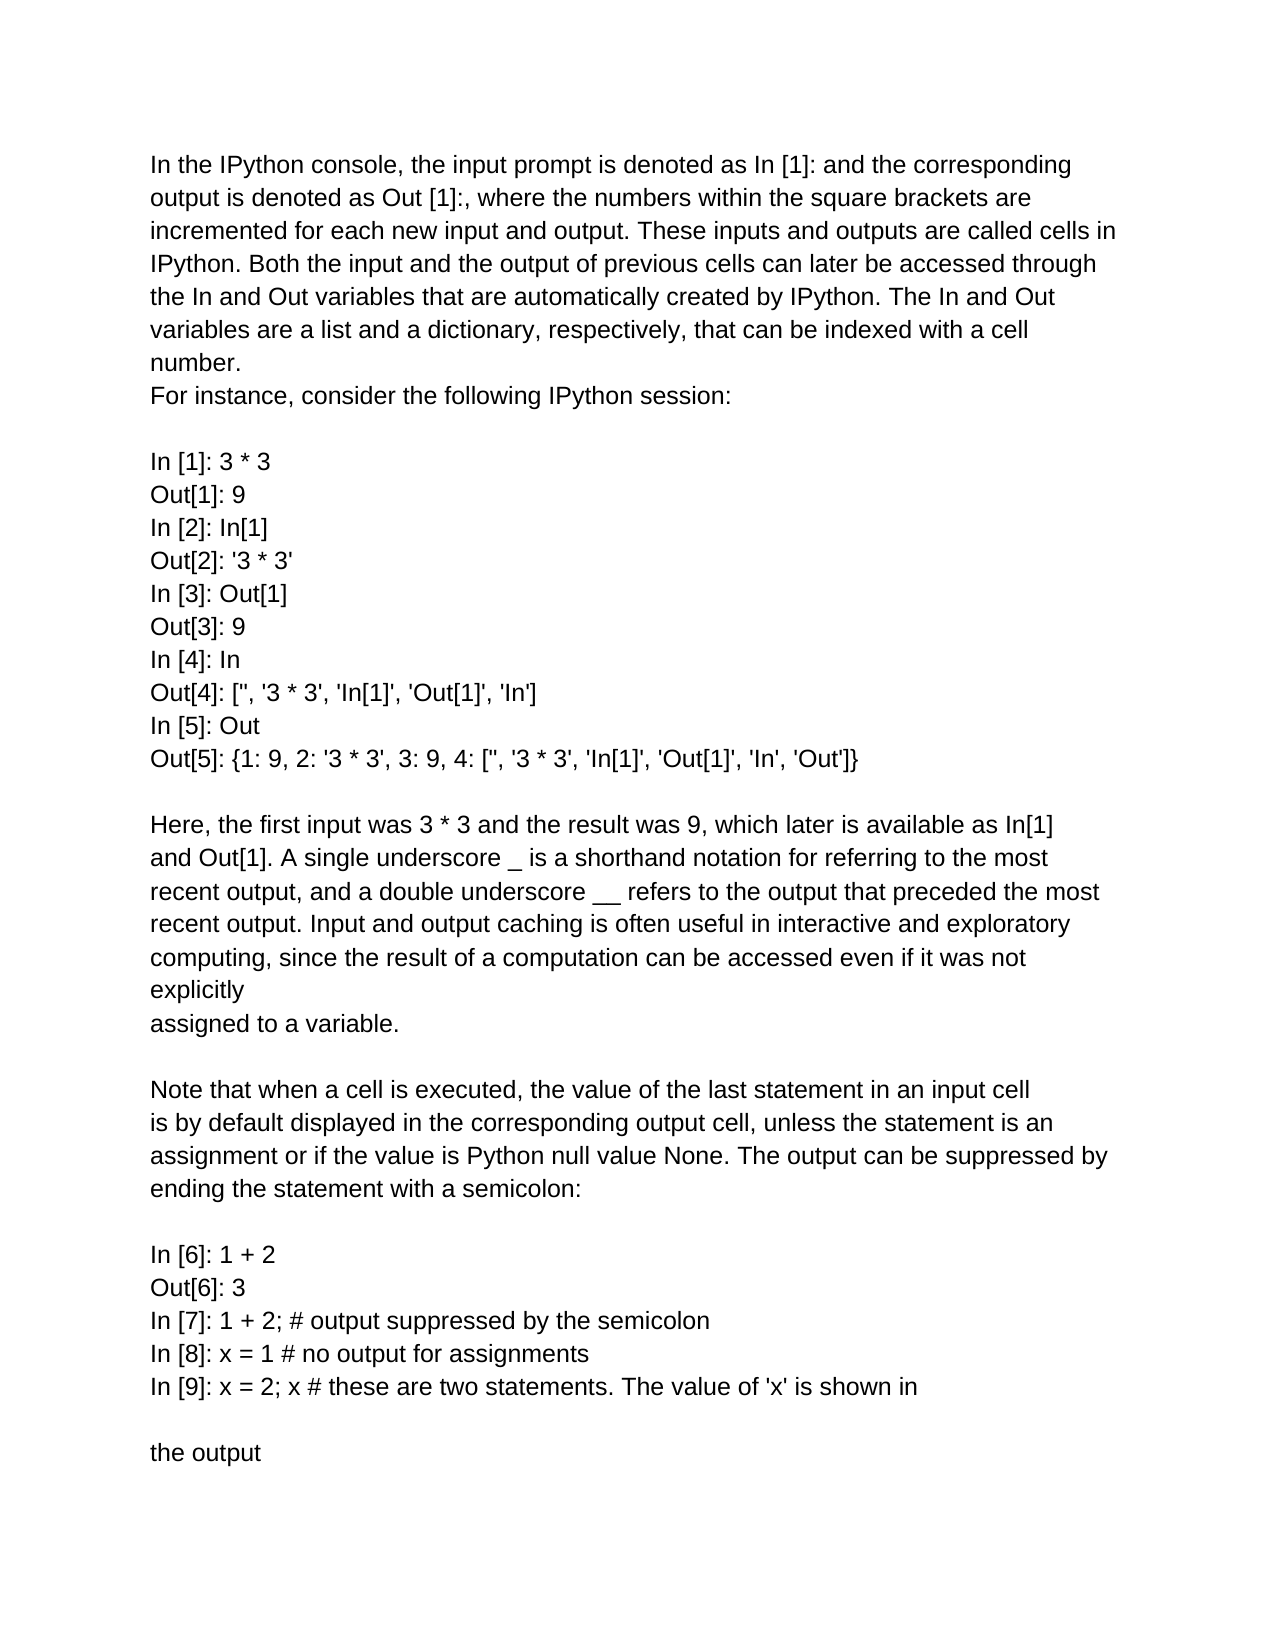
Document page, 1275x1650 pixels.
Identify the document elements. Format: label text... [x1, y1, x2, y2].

text ending the statement with a semicolon: [150, 1174, 1125, 1202]
text Out[3]: 9 [150, 612, 1125, 641]
text In [2]: In[1] [150, 513, 1125, 542]
text recent output, and a double underscore __ refers to the output that preceded the most [150, 876, 1125, 905]
text In [8]: x = 1 # no output for assignments [150, 1339, 1125, 1367]
text Note that when a cell is executed, the value of the last statement in an input cell [150, 1074, 1125, 1103]
text Out[5]: {1: 9, 2: '3 * 3', 3: 9, 4: [", '3 * 3', 'In[1]', 'Out[1]', 'In', 'Out']} [150, 744, 1125, 773]
text In [9]: x = 2; x # these are two statements. The value of 'x' is shown in [150, 1372, 1125, 1401]
text In [4]: In [150, 645, 1125, 674]
text In [5]: Out [150, 711, 1125, 740]
text the In and Out variables that are automatically created by IPython. The In and Out [150, 282, 1125, 311]
text For instance, consider the following IPython session: [150, 381, 1125, 410]
text and Out[1]. A single underscore _ is a shorthand notation for referring to the most [150, 843, 1125, 872]
text Out[1]: 9 [150, 480, 1125, 509]
text the output [150, 1438, 1125, 1467]
text In the IPython console, the input prompt is denoted as In [1]: and the corresponding [150, 150, 1125, 179]
text In [1]: 3 * 3 [150, 447, 1125, 476]
text Out[6]: 3 [150, 1273, 1125, 1301]
text In [7]: 1 + 2; # output suppressed by the semicolon [150, 1306, 1125, 1334]
text assigned to a variable. [150, 1008, 1125, 1037]
text Out[2]: '3 * 3' [150, 546, 1125, 575]
text assignment or if the value is Python null value None. The output can be suppressed by [150, 1141, 1125, 1169]
text Out[4]: [", '3 * 3', 'In[1]', 'Out[1]', 'In'] [150, 678, 1125, 707]
text In [3]: Out[1] [150, 579, 1125, 608]
text recent output. Input and output caching is often useful in interactive and exploratory [150, 909, 1125, 938]
text Here, the first input was 3 * 3 and the result was 9, which later is available as In[1] [150, 810, 1125, 839]
text incremented for each new input and output. These inputs and outputs are called cells in [150, 216, 1125, 245]
text variables are a list and a dictionary, respectively, that can be indexed with a cell number. [150, 315, 1125, 377]
text is by default displayed in the corresponding output cell, unless the statement is an [150, 1108, 1125, 1136]
text computing, since the result of a computation can be accessed even if it was not explicitly [150, 942, 1125, 1004]
text IPython. Both the input and the output of previous cells can later be accessed through [150, 249, 1125, 278]
text In [6]: 1 + 2 [150, 1240, 1125, 1268]
text output is denoted as Out [1]:, where the numbers within the square brackets are [150, 183, 1125, 212]
